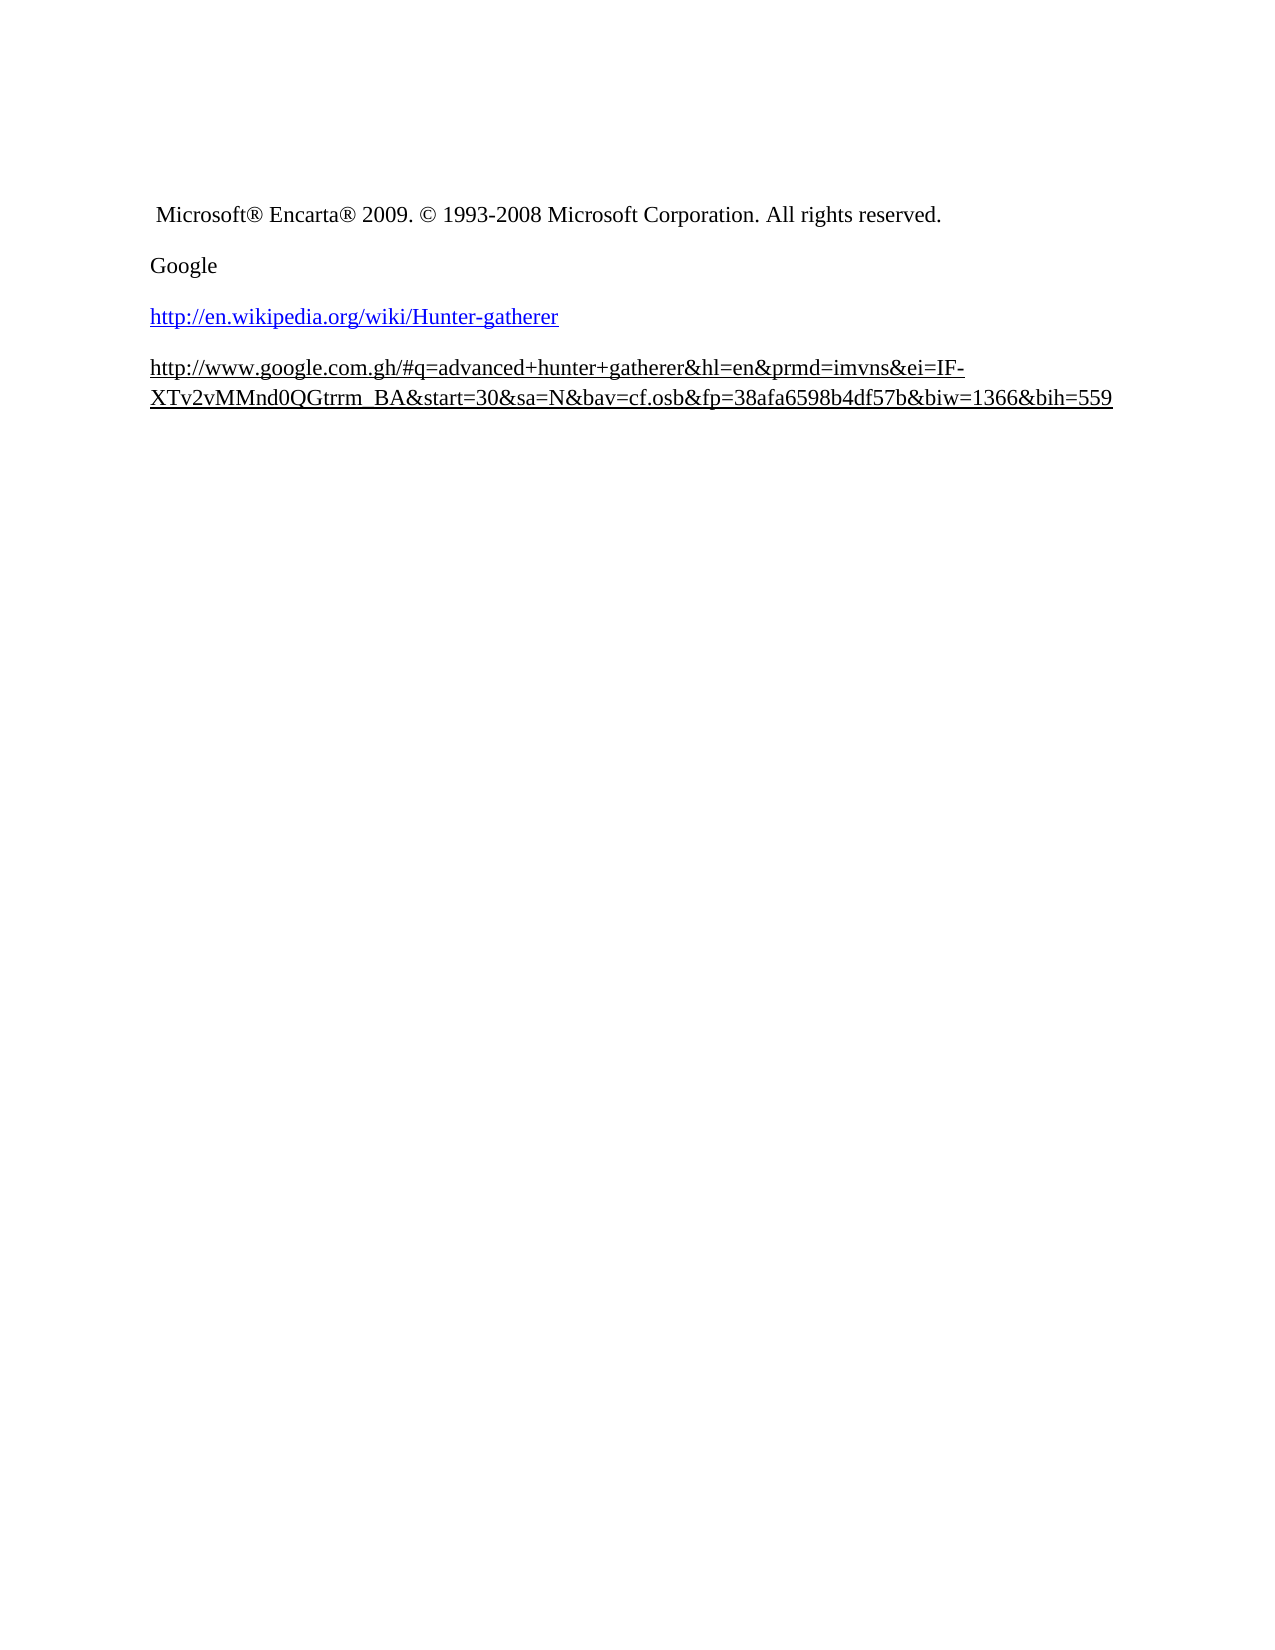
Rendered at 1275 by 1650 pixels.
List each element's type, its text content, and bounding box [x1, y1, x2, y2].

text http://www.google.com.gh/#q=advanced+hunter+gatherer&hl=en&prmd=imvns&ei=IF-XTv2vMMnd0QGtrrm_BA&start=30&sa=N&bav=cf.osb&fp=38afa6598b4df57b&biw=1366&bih=559 [150, 354, 1125, 411]
text Microsoft® Encarta® 2009. © 1993-2008 Microsoft Corporation. All rights reserved. [150, 201, 1125, 227]
text http://en.wikipedia.org/wiki/Hunter-gatherer [150, 303, 1125, 329]
text Google [150, 252, 1125, 278]
